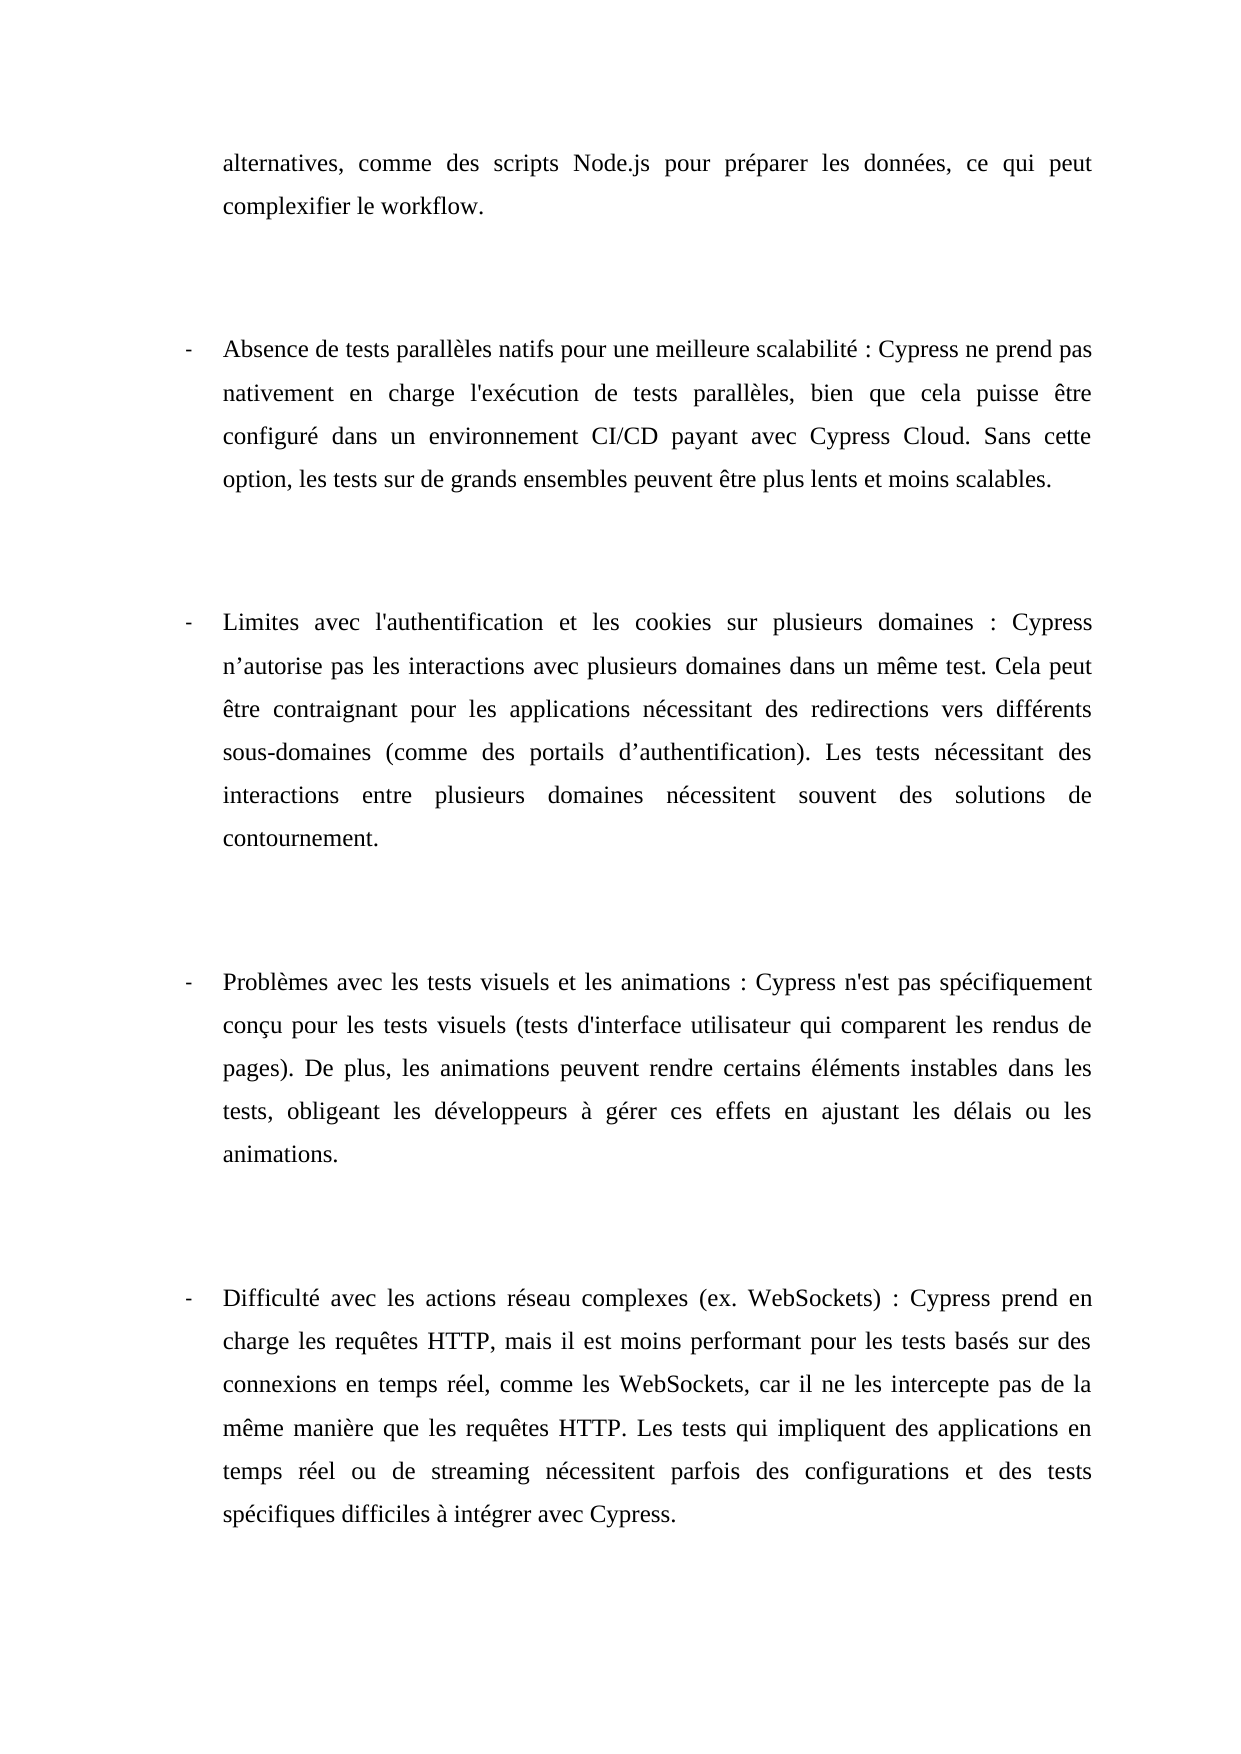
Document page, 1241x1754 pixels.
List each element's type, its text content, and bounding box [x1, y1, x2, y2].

list Absence de tests parallèles natifs pour une meilleure scalabilité : Cypress ne prend pas nativement en charge l'exécution de tests parallèles, bien que cela puisse être configuré dans un environnement CI/CD payant avec Cypress Cloud. Sans cette option, les tests sur de grands ensembles peuvent être plus lents et moins scalables. [185, 334, 1093, 493]
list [185, 148, 1093, 219]
list Problèmes avec les tests visuels et les animations : Cypress n'est pas spécifiquement conçu pour les tests visuels (tests d'interface utilisateur qui comparent les rendus de pages). De plus, les animations peuvent rendre certains éléments instables dans les tests, obligeant les développeurs à gérer ces effets en ajustant les délais ou les animations. [185, 967, 1093, 1168]
list Difficulté avec les actions réseau complexes (ex. WebSockets) : Cypress prend en charge les requêtes HTTP, mais il est moins performant pour les tests basés sur des connexions en temps réel, comme les WebSockets, car il ne les intercepte pas de la même manière que les requêtes HTTP. Les tests qui impliquent des applications en temps réel ou de streaming nécessitent parfois des configurations et des tests spécifiques difficiles à intégrer avec Cypress. [185, 1283, 1093, 1528]
list Limites avec l'authentification et les cookies sur plusieurs domaines : Cypress n’autorise pas les interactions avec plusieurs domaines dans un même test. Cela peut être contraignant pour les applications nécessitant des redirections vers différents sous-domaines (comme des portails d’authentification). Les tests nécessitant des interactions entre plusieurs domaines nécessitent souvent des solutions de contournement. [185, 607, 1093, 852]
